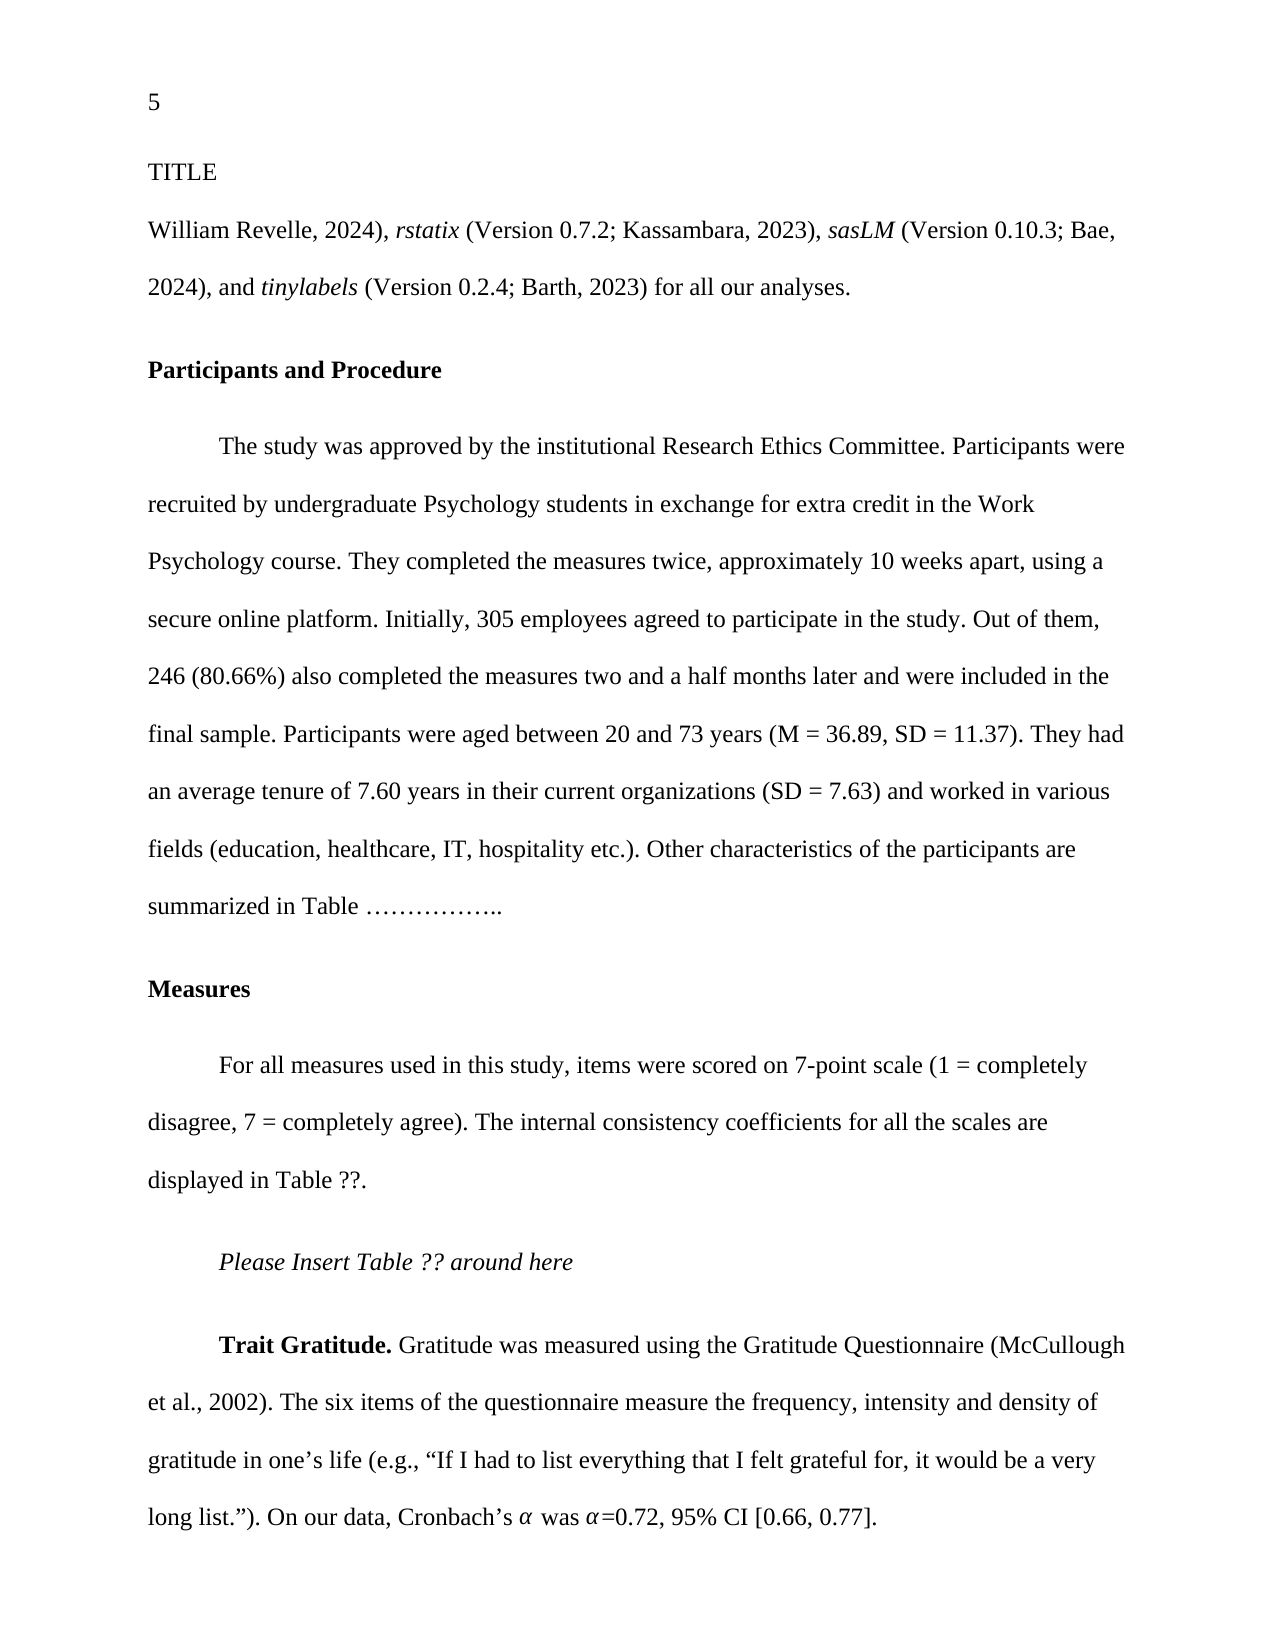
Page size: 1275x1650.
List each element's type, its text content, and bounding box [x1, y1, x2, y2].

text Trait Gratitude. Gratitude was measured using the Gratitude Questionnaire (McCullough et al., 2002). The six items of the questionnaire measure the frequency, intensity and density of gratitude in one’s life (e.g., “If I had to list everything that I felt grateful for, it would be a very long list.”). On our data, Cronbach’s was =0.72, 95% CI [0.66, 0.77]. [148, 1330, 1127, 1531]
text For all measures used in this study, items were scored on 7-point scale (1 = completely disagree, 7 = completely agree). The internal consistency coefficients for all the scales are displayed in Table ??. [148, 1050, 1127, 1194]
subtitle Participants and Procedure [148, 355, 1127, 384]
text Please Insert Table ?? around here [148, 1247, 1127, 1276]
text The study was approved by the institutional Research Ethics Committee. Participants were recruited by undergraduate Psychology students in exchange for extra credit in the Work Psychology course. They completed the measures twice, approximately 10 weeks apart, using a secure online platform. Initially, 305 employees agreed to participate in the study. Out of them, 246 (80.66%) also completed the measures two and a half months later and were included in the final sample. Participants were aged between 20 and 73 years (M = 36.89, SD = 11.37). They had an average tenure of 7.60 years in their current organizations (SD = 7.63) and worked in various fields (education, healthcare, IT, hospitality etc.). Other characteristics of the participants are summarized in Table …………….. [148, 431, 1127, 920]
subtitle Measures [148, 974, 1127, 1002]
